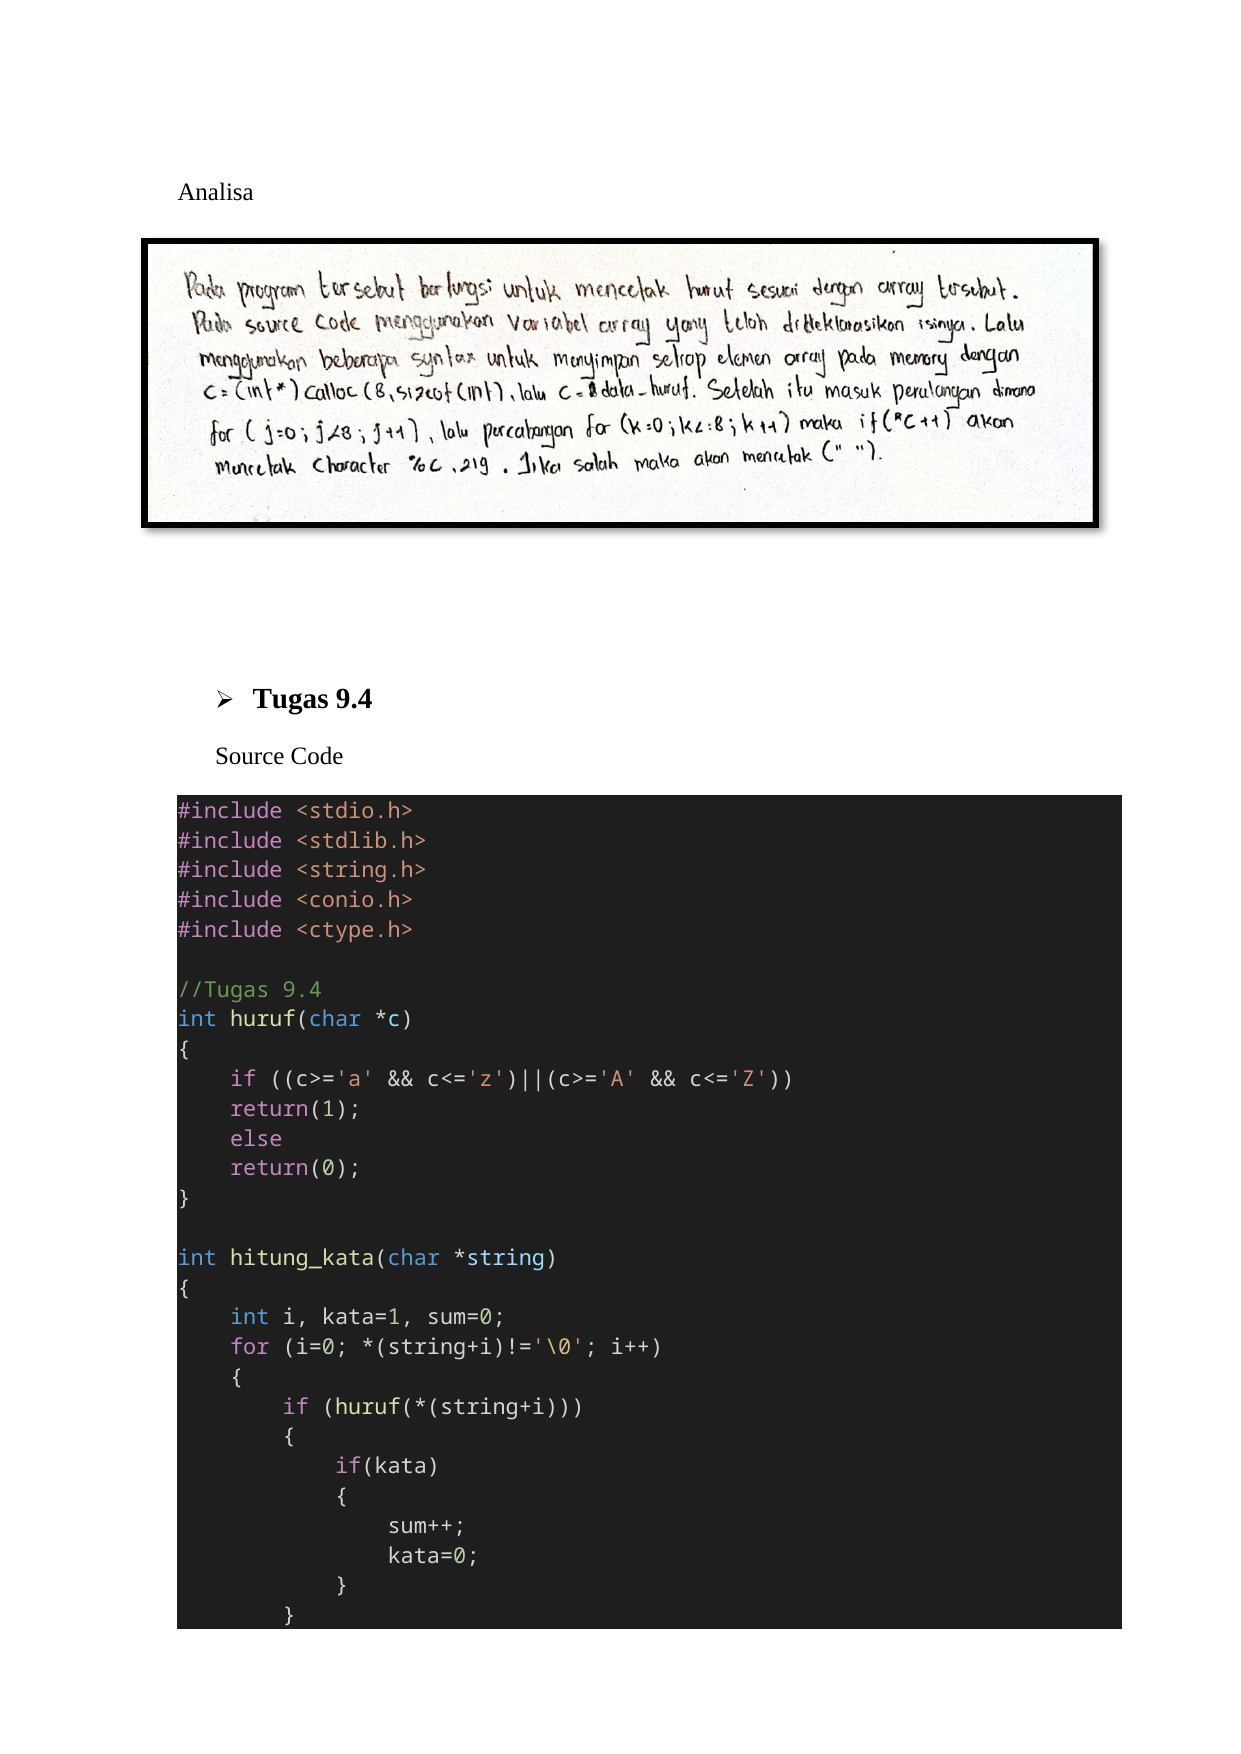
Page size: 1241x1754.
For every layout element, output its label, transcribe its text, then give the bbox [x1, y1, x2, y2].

text #include <conio.h> [177, 884, 1122, 914]
text //Tugas 9.4 [177, 973, 1122, 1003]
text sum++; [177, 1510, 1122, 1539]
text for (i=0; *(string+i)!='\0'; i++) [177, 1331, 1122, 1361]
text #include <stdlib.h> [177, 824, 1122, 854]
text if ((c>='a' && c<='z')||(c>='A' && c<='Z')) [177, 1063, 1122, 1093]
text #include <ctype.h> [177, 914, 1122, 944]
text } [177, 1569, 1122, 1599]
text if (huruf(*(string+i))) [177, 1391, 1122, 1420]
picture [148, 244, 1093, 522]
list Tugas 9.4 [215, 682, 1122, 715]
text else [177, 1122, 1122, 1152]
text } [177, 1182, 1122, 1212]
text { [177, 1271, 1122, 1301]
text kata=0; [177, 1539, 1122, 1569]
text { [177, 1480, 1122, 1510]
text int hitung_kata(char *string) [177, 1242, 1122, 1271]
text } [177, 1599, 1122, 1629]
text int i, kata=1, sum=0; [177, 1301, 1122, 1331]
text int huruf(char *c) [177, 1003, 1122, 1033]
text if(kata) [177, 1450, 1122, 1480]
text return(1); [177, 1093, 1122, 1122]
text { [177, 1420, 1122, 1450]
text { [177, 1361, 1122, 1391]
text { [177, 1033, 1122, 1063]
text return(0); [177, 1152, 1122, 1182]
text Analisa [177, 177, 1122, 206]
text #include <string.h> [177, 854, 1122, 884]
text #include <stdio.h> [177, 795, 1122, 824]
text Source Code [215, 741, 1122, 770]
